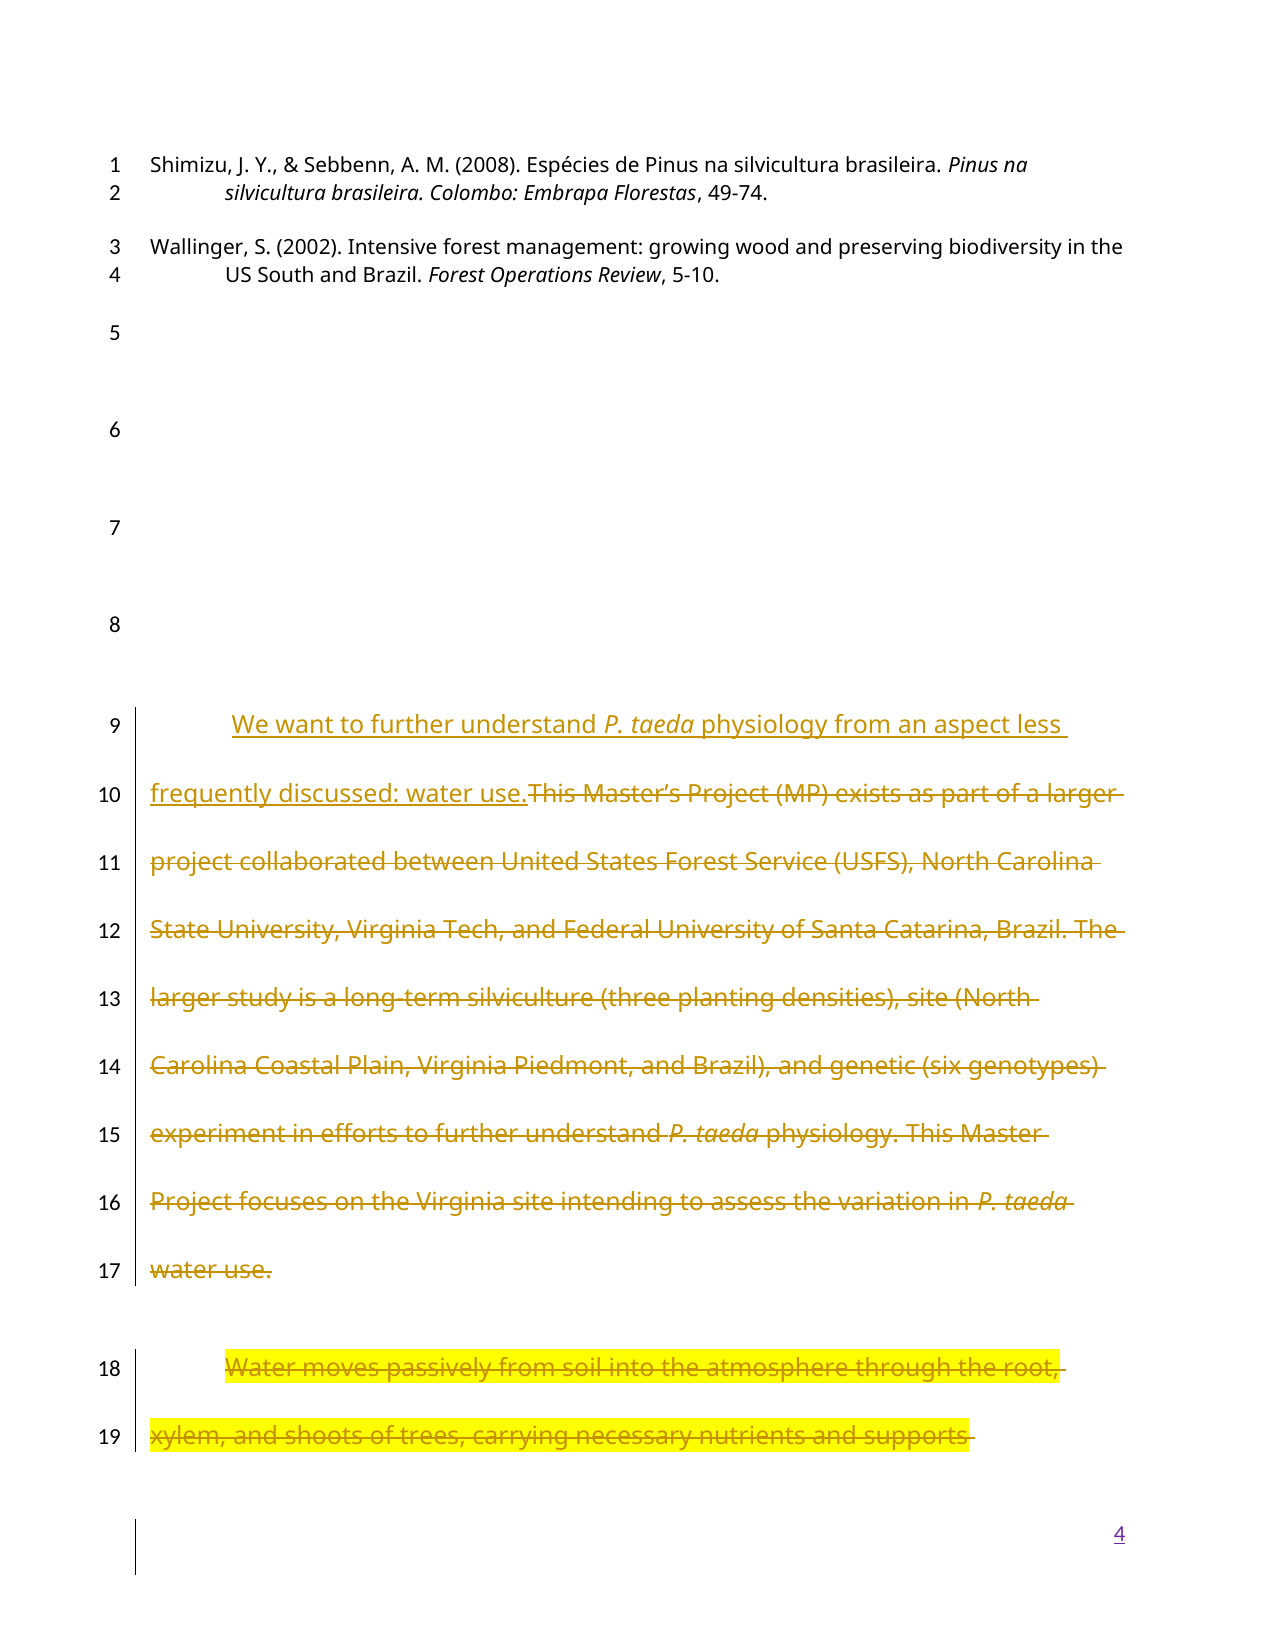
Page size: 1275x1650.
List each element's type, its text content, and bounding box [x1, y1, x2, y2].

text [150, 1349, 1125, 1452]
text Wallinger, S. (2002). Intensive forest management: growing wood and preserving biodiversity in the US South and Brazil. Forest Operations Review, 5-10. [150, 232, 1125, 289]
text Shimizu, J. Y., & Sebbenn, A. M. (2008). Espécies de Pinus na silvicultura brasileira. Pinus na silvicultura brasileira. Colombo: Embrapa Florestas, 49-74. [150, 150, 1125, 207]
